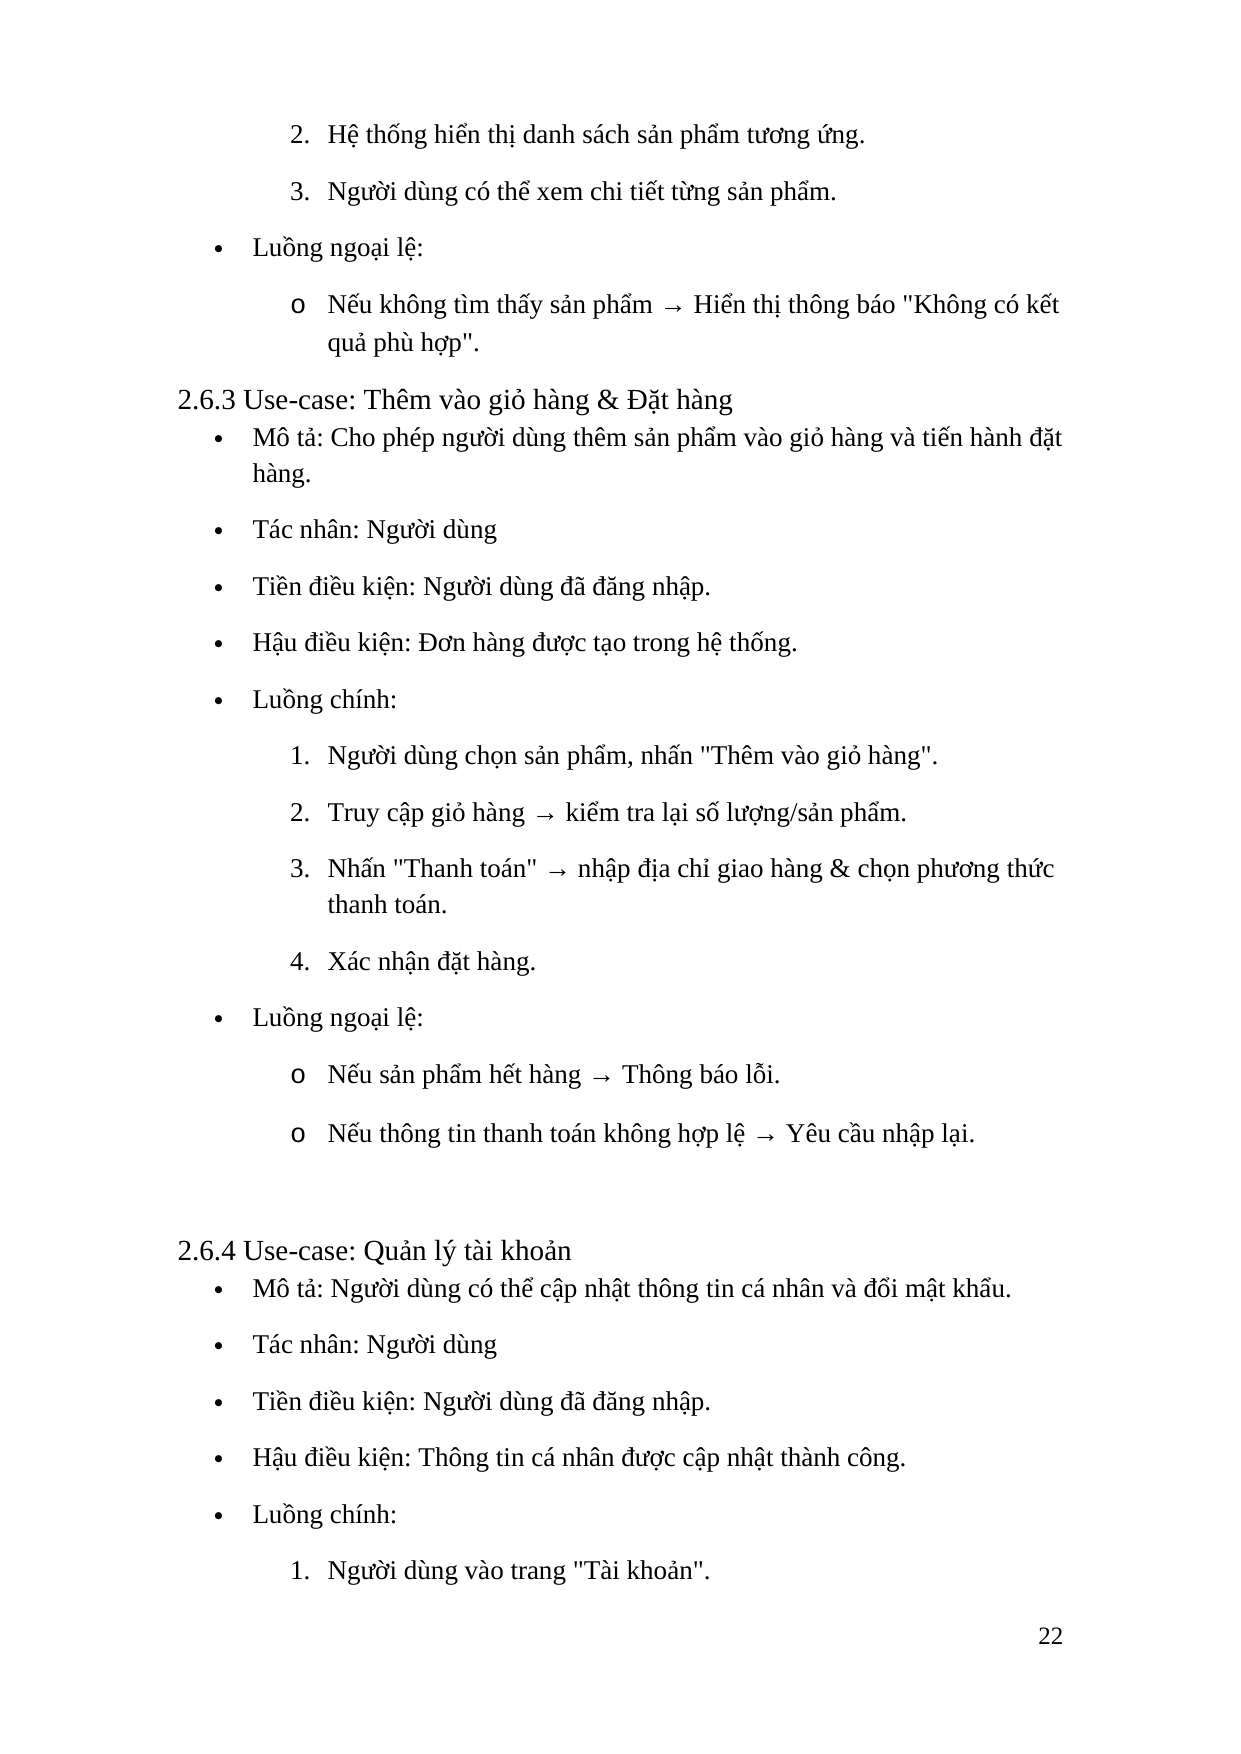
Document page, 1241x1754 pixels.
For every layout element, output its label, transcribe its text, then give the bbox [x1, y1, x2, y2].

subtitle 2.6.3 Use-case: Thêm vào giỏ hàng & Đặt hàng [177, 382, 1063, 416]
list Hậu điều kiện: Đơn hàng được tạo trong hệ thống. [215, 626, 1063, 657]
list Hệ thống hiển thị danh sách sản phẩm tương ứng. [290, 118, 1063, 149]
list Nhấn "Thanh toán" → nhập địa chỉ giao hàng & chọn phương thức thanh toán. [290, 853, 1063, 919]
list Tiền điều kiện: Người dùng đã đăng nhập. [215, 1385, 1063, 1416]
list Tác nhân: Người dùng [215, 1328, 1063, 1359]
list Truy cập giỏ hàng → kiểm tra lại số lượng/sản phẩm. [290, 796, 1063, 827]
list Người dùng chọn sản phẩm, nhấn "Thêm vào giỏ hàng". [290, 739, 1063, 771]
list Mô tả: Cho phép người dùng thêm sản phẩm vào giỏ hàng và tiến hành đặt hàng. [215, 421, 1063, 488]
list Hậu điều kiện: Thông tin cá nhân được cập nhật thành công. [215, 1441, 1063, 1472]
list Tiền điều kiện: Người dùng đã đăng nhập. [215, 570, 1063, 601]
list Luồng chính: [215, 683, 1063, 714]
list Luồng chính: [215, 1498, 1063, 1529]
list Nếu không tìm thấy sản phẩm → Hiển thị thông báo "Không có kết quả phù hợp". [290, 288, 1063, 357]
list Người dùng có thể xem chi tiết từng sản phẩm. [290, 175, 1063, 206]
list Luồng ngoại lệ: [215, 1001, 1063, 1033]
list Mô tả: Người dùng có thể cập nhật thông tin cá nhân và đổi mật khẩu. [215, 1272, 1063, 1303]
list Tác nhân: Người dùng [215, 513, 1063, 544]
list Nếu sản phẩm hết hàng → Thông báo lỗi. [290, 1058, 1063, 1091]
list Người dùng vào trang "Tài khoản". [290, 1554, 1063, 1586]
list Nếu thông tin thanh toán không hợp lệ → Yêu cầu nhập lại. [290, 1117, 1063, 1151]
list Xác nhận đặt hàng. [290, 945, 1063, 976]
subtitle 2.6.4 Use-case: Quản lý tài khoản [177, 1233, 1063, 1267]
list Luồng ngoại lệ: [215, 231, 1063, 262]
